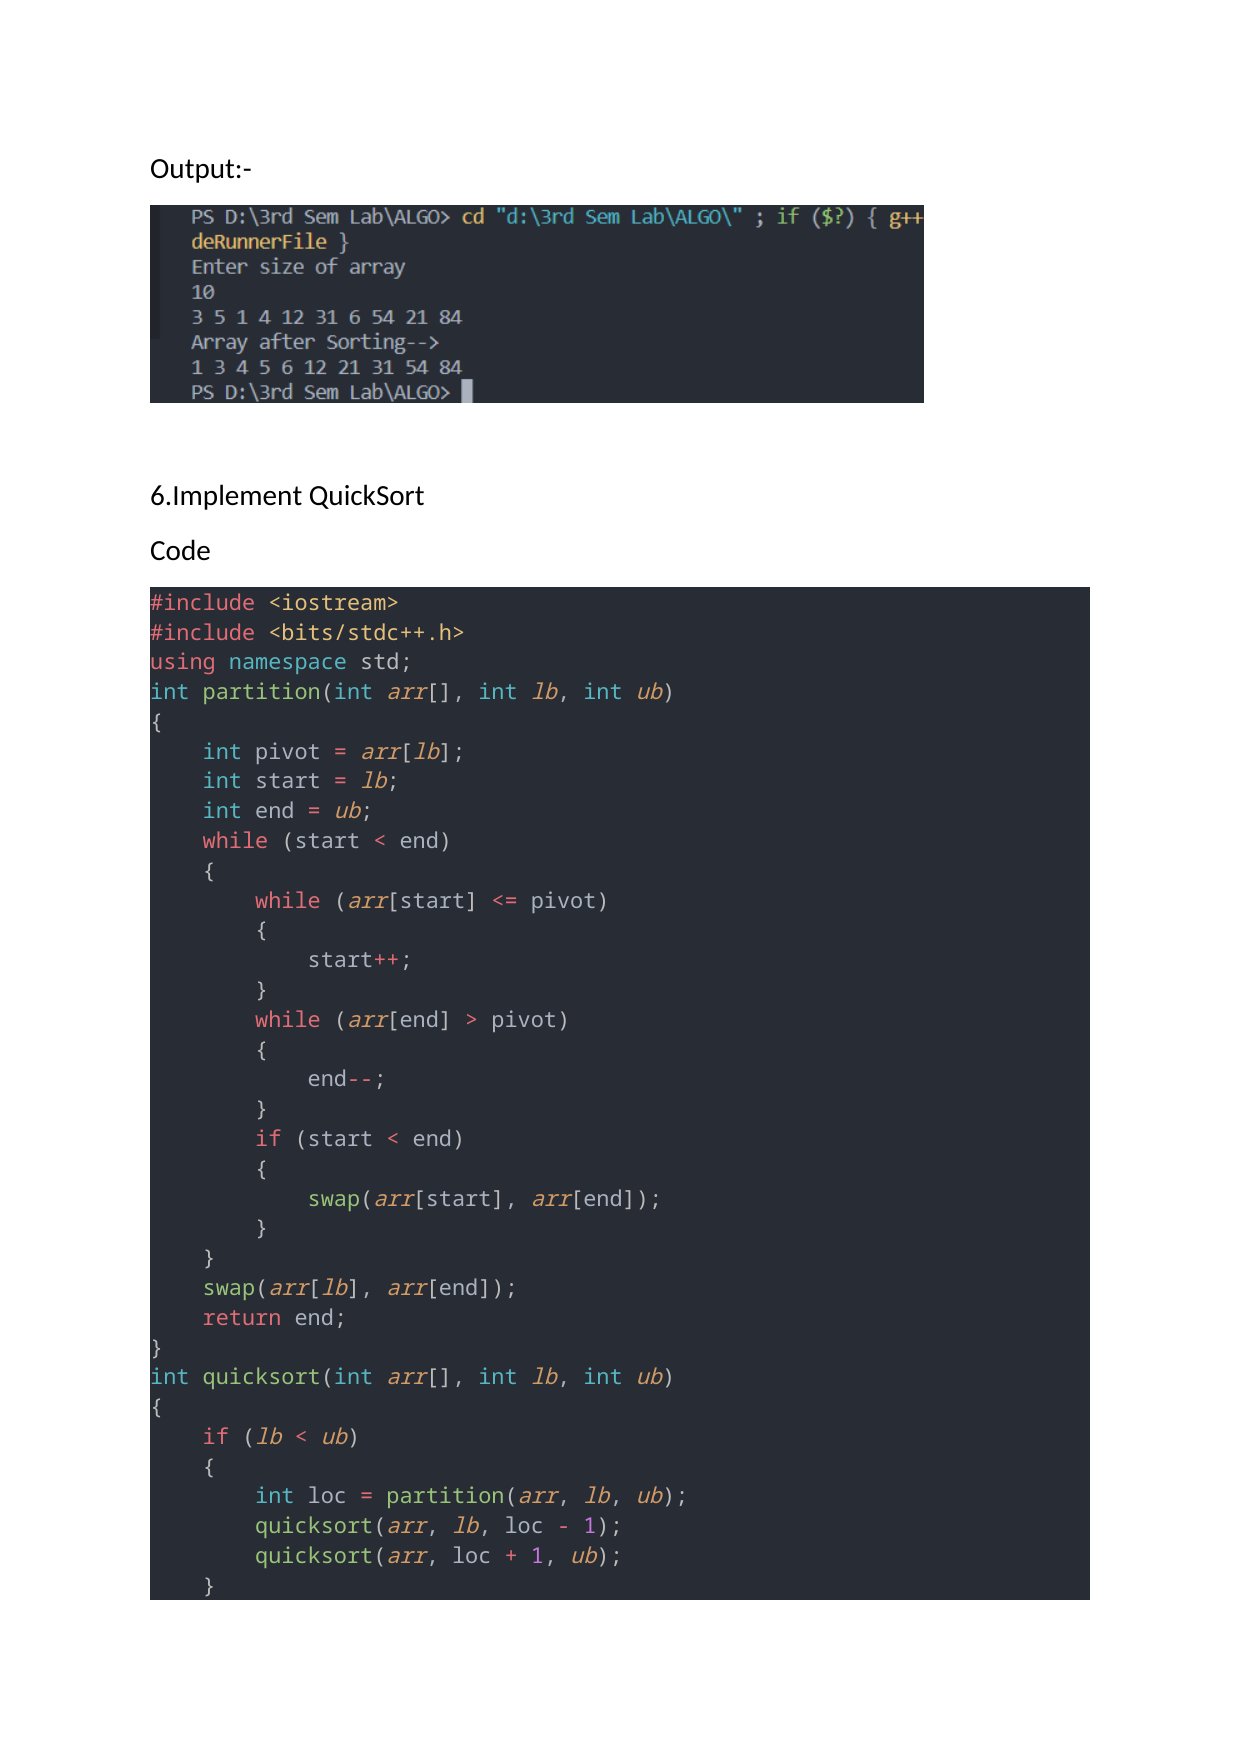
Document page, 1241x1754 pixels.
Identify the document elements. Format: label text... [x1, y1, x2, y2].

text } [150, 1093, 1090, 1123]
text end--; [150, 1063, 1090, 1093]
text using namespace std; [150, 646, 1090, 676]
text int quicksort(int arr[], int lb, int ub) [150, 1361, 1090, 1391]
text int pivot = arr[lb]; [150, 736, 1090, 766]
text if (lb < ub) [150, 1421, 1090, 1451]
text swap(arr[start], arr[end]); [150, 1183, 1090, 1212]
text start++; [150, 944, 1090, 974]
text } [150, 1242, 1090, 1272]
text swap(arr[lb], arr[end]); [150, 1272, 1090, 1302]
text while (arr[end] > pivot) [150, 1004, 1090, 1034]
text int partition(int arr[], int lb, int ub) [150, 676, 1090, 706]
text quicksort(arr, lb, loc - 1); [150, 1510, 1090, 1540]
picture [150, 205, 924, 403]
text int loc = partition(arr, lb, ub); [150, 1481, 1090, 1510]
text int start = lb; [150, 766, 1090, 795]
text { [150, 1391, 1090, 1421]
text { [150, 1034, 1090, 1063]
text #include <bits/stdc++.h> [150, 617, 1090, 646]
text { [150, 1451, 1090, 1481]
text } [150, 1332, 1090, 1361]
text { [150, 706, 1090, 736]
text } [150, 974, 1090, 1004]
text while (start < end) [150, 825, 1090, 855]
text } [150, 1570, 1090, 1600]
text int end = ub; [150, 795, 1090, 825]
text { [150, 855, 1090, 885]
text quicksort(arr, loc + 1, ub); [150, 1540, 1090, 1570]
text { [150, 1153, 1090, 1183]
text return end; [150, 1302, 1090, 1332]
text Code [150, 532, 1090, 567]
text 6.Implement QuickSort [150, 477, 1090, 512]
text Output:- [150, 150, 1090, 186]
text { [150, 914, 1090, 944]
text } [150, 1212, 1090, 1242]
text if (start < end) [150, 1123, 1090, 1153]
text while (arr[start] <= pivot) [150, 885, 1090, 914]
text #include <iostream> [150, 587, 1090, 617]
